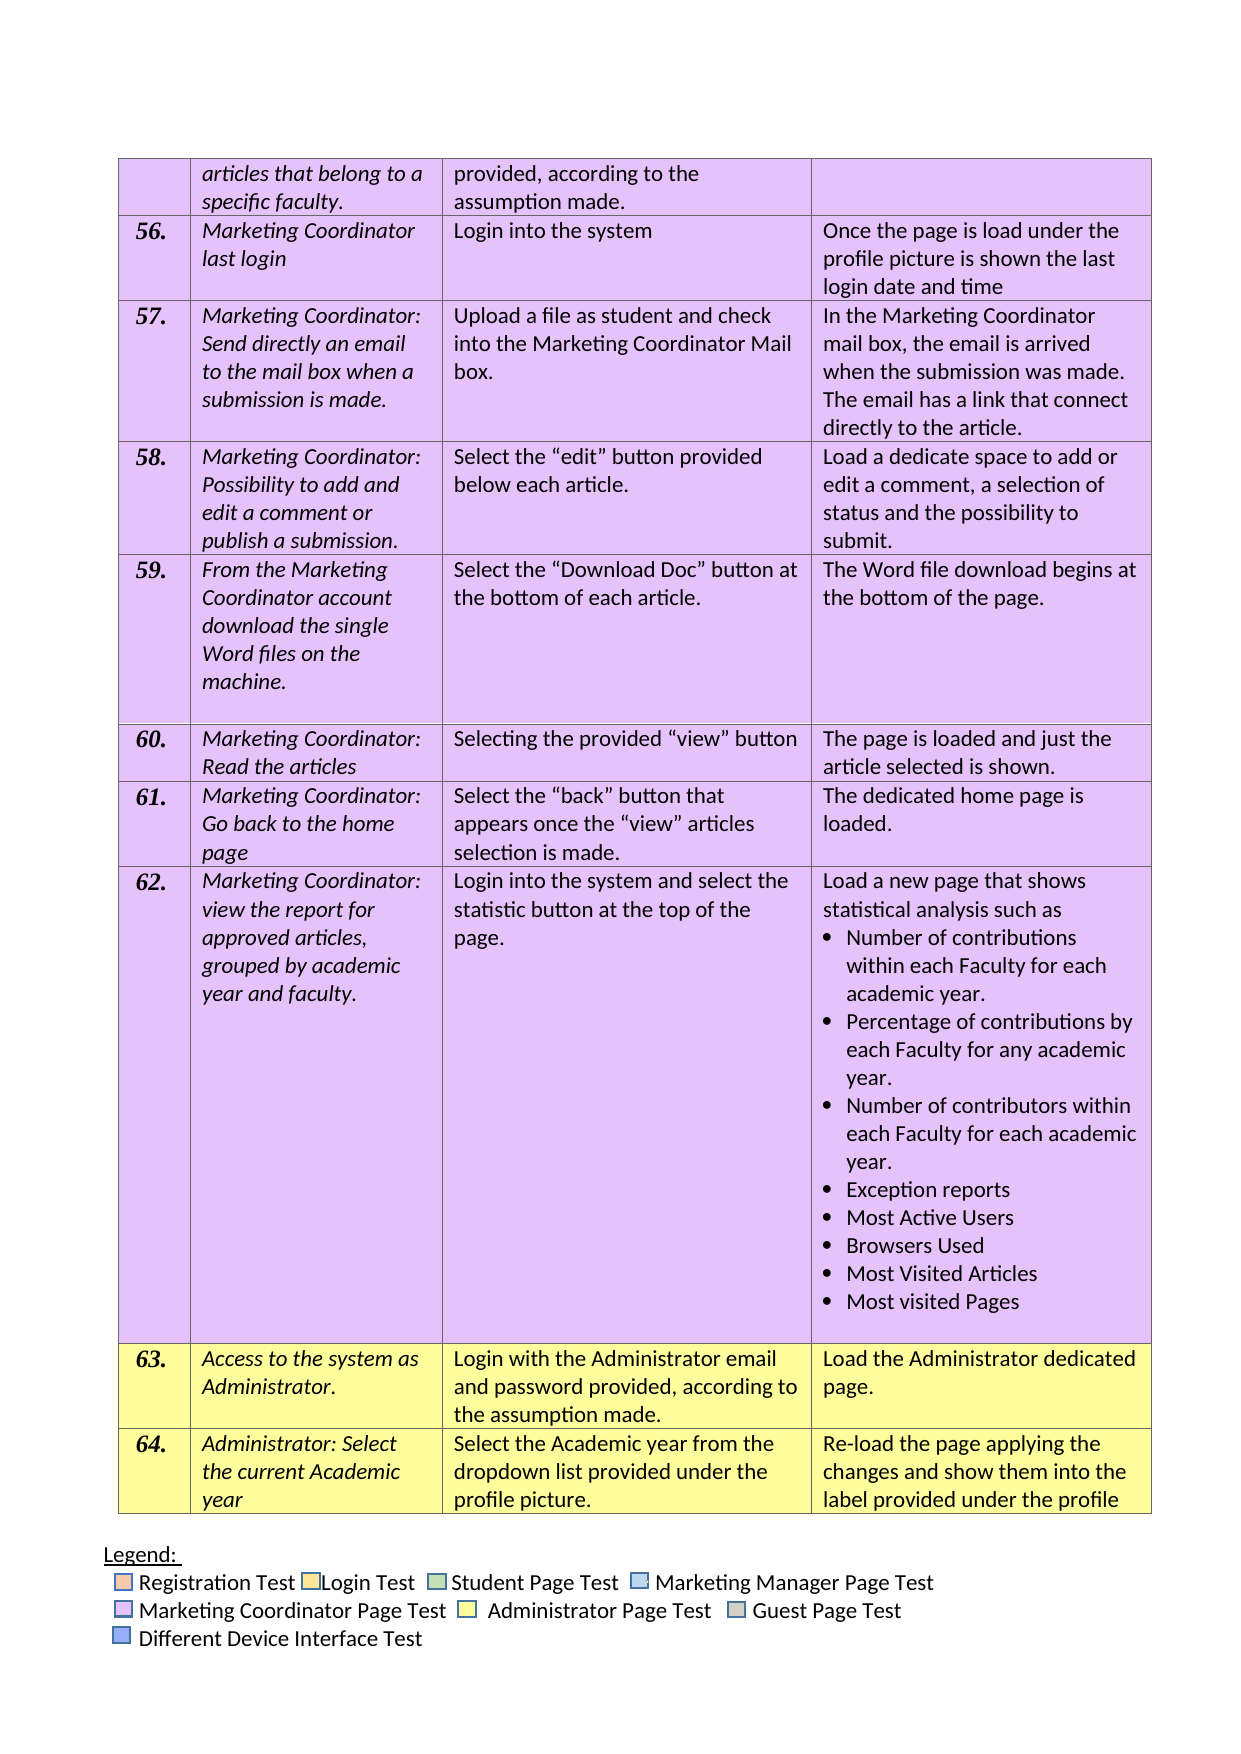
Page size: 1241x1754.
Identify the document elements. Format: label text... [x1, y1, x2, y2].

table_cell Load a new page that shows statistical analysis such as Number of contributions within each Faculty for each academic year. Percentage of contributions by each Faculty for any academic year. Number of contributors within each Faculty for each academic year. Exception reports Most Active Users Browsers Used Most Visited Articles Most visited Pages [812, 867, 1151, 1343]
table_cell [191, 1429, 442, 1513]
table_cell Select the “back” button that appears once the “view” articles selection is made. [443, 782, 811, 866]
table_cell [119, 867, 190, 1343]
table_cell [812, 159, 1151, 215]
table_cell Upload a file as student and check into the Marketing Coordinator Mail box. [443, 301, 811, 441]
table_cell [119, 1429, 190, 1513]
table_cell [119, 555, 190, 723]
table_cell Marketing Coordinator: Possibility to add and edit a comment or publish a submission. [191, 442, 442, 554]
table_cell The dedicated home page is loaded. [812, 782, 1151, 866]
table_cell Marketing Coordinator: Send directly an email to the mail box when a submission is made. [191, 301, 442, 441]
table_cell Login into the system and select the statistic button at the top of the page. [443, 867, 811, 1343]
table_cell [191, 159, 442, 215]
table_cell Marketing Coordinator: view the report for approved articles, grouped by academic year and faculty. [191, 867, 442, 1343]
table_cell In the Marketing Coordinator mail box, the email is arrived when the submission was made. The email has a link that connect directly to the article. [812, 301, 1151, 441]
table_cell Login into the system [443, 216, 811, 300]
table_cell [119, 442, 190, 554]
table_cell Login with the Administrator email and password provided, according to the assumption made. [443, 1344, 811, 1428]
table_cell Marketing Coordinator: Read the articles [191, 725, 442, 781]
table_cell The Word file download begins at the bottom of the page. [812, 555, 1151, 723]
table_cell [119, 782, 190, 866]
table_cell Access to the system as Administrator. [191, 1344, 442, 1428]
table_cell [119, 1344, 190, 1428]
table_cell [443, 1429, 811, 1513]
table_cell Marketing Coordinator last login [191, 216, 442, 300]
table_cell The page is loaded and just the article selected is shown. [812, 725, 1151, 781]
table_cell From the Marketing Coordinator account download the single Word files on the machine. [191, 555, 442, 723]
table_cell Select the “edit” button provided below each article. [443, 442, 811, 554]
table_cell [812, 1429, 1151, 1513]
table_cell Selecting the provided “view” button [443, 725, 811, 781]
table_cell Load the Administrator dedicated page. [812, 1344, 1151, 1428]
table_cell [443, 159, 811, 215]
table_cell [119, 301, 190, 441]
table_cell Marketing Coordinator: Go back to the home page [191, 782, 442, 866]
table_cell Once the page is load under the profile picture is shown the last login date and time [812, 216, 1151, 300]
table_cell [119, 159, 190, 215]
table_cell Load a dedicate space to add or edit a comment, a selection of status and the possibility to submit. [812, 442, 1151, 554]
table_cell [119, 216, 190, 300]
table_cell Select the “Download Doc” button at the bottom of each article. [443, 555, 811, 723]
table_cell [119, 725, 190, 781]
